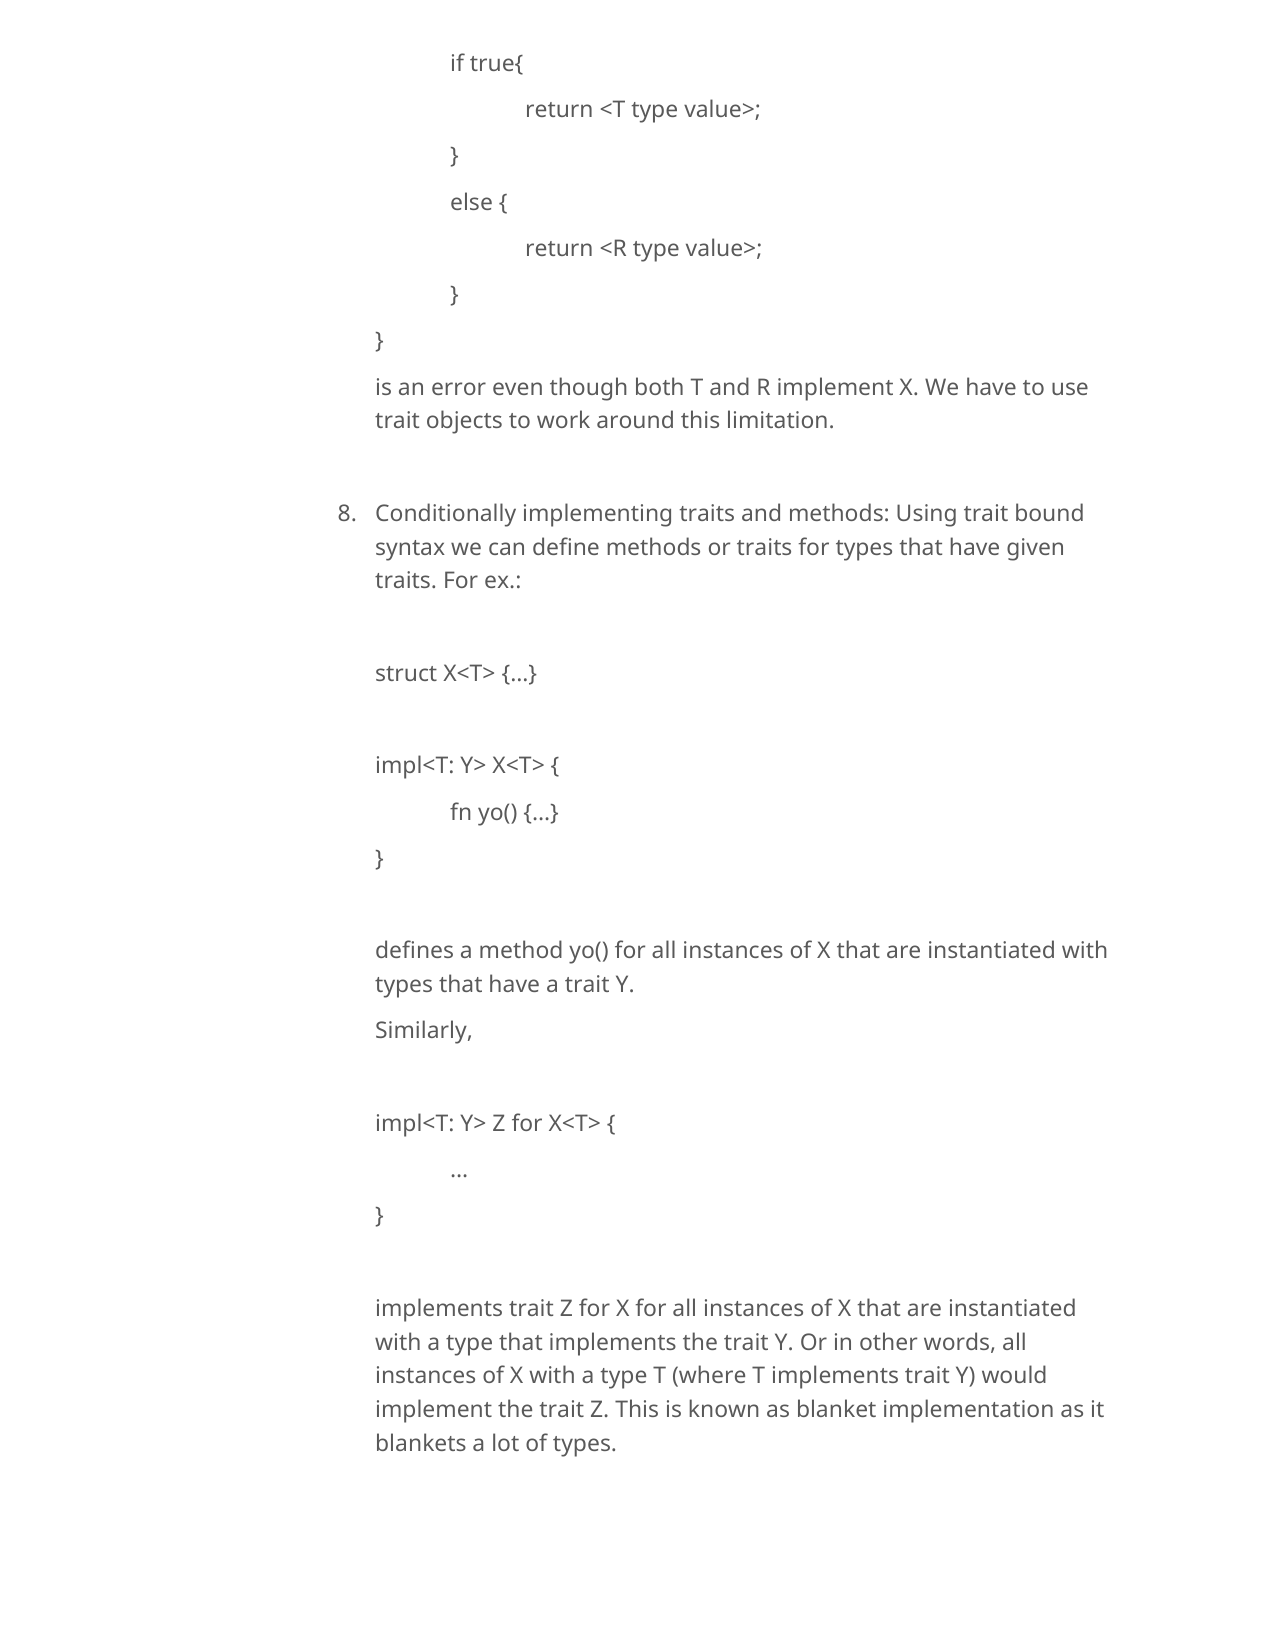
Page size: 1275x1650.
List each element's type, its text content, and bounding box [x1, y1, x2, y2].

list return <T type value>; [375, 93, 1125, 124]
list … [375, 1153, 1125, 1184]
list } [375, 278, 1125, 309]
list impl<T: Y> Z for X<T> { [375, 1107, 1125, 1138]
list } [375, 842, 1125, 873]
list impl<T: Y> X<T> { [375, 749, 1125, 781]
list fn yo() {…} [375, 796, 1125, 827]
list struct X<T> {…} [375, 657, 1125, 688]
list Conditionally implementing traits and methods: Using trait bound syntax we can define methods or traits for types that have given traits. For ex.: [337, 497, 1125, 596]
list implements trait Z for X for all instances of X that are instantiated with a type that implements the trait Y. Or in other words, all instances of X with a type T (where T implements trait Y) would implement the trait Z. This is known as blanket implementation as it blankets a lot of types. [375, 1292, 1125, 1458]
list defines a method yo() for all instances of X that are instantiated with types that have a trait Y. [375, 934, 1125, 999]
list } [375, 139, 1125, 171]
list Similarly, [375, 1014, 1125, 1046]
list is an error even though both T and R implement X. We have to use trait objects to work around this limitation. [375, 371, 1125, 436]
list return <R type value>; [375, 232, 1125, 263]
list } [375, 1199, 1125, 1231]
list else { [375, 186, 1125, 217]
list } [375, 324, 1125, 356]
list if true{ [375, 47, 1125, 78]
